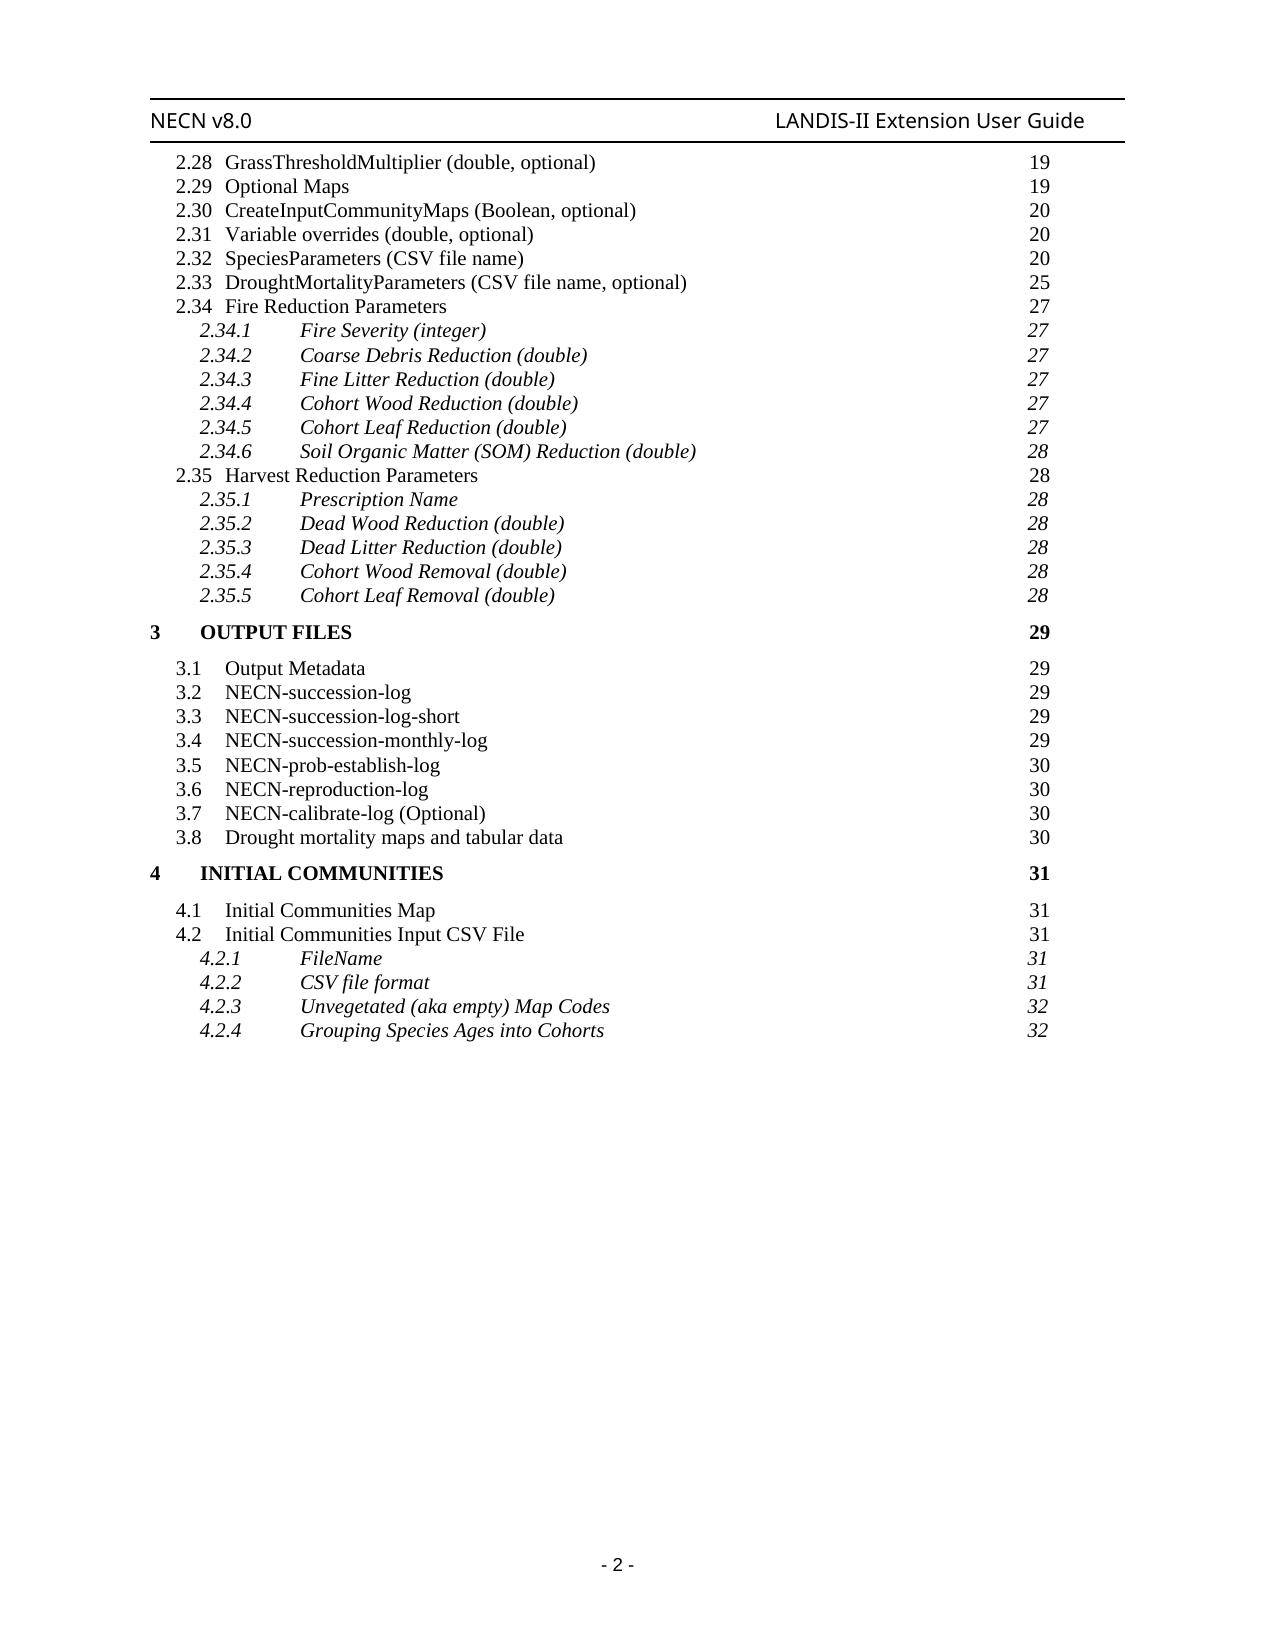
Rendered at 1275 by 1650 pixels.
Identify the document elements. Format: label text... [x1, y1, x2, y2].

text 4 Initial Communities 31 [150, 861, 1125, 885]
text 2.34.6 Soil Organic Matter (SOM) Reduction (double) 28 [199, 439, 1125, 463]
text 4.1 Initial Communities Map 31 [176, 898, 1125, 922]
text 2.35.3 Dead Litter Reduction (double) 28 [199, 535, 1125, 559]
text 3 Output Files 29 [150, 620, 1125, 644]
text 3.1 Output Metadata 29 [176, 656, 1125, 680]
text 4.2.3 Unvegetated (aka empty) Map Codes 32 [199, 994, 1125, 1018]
text 2.34.1 Fire Severity (integer) 27 [199, 318, 1125, 342]
text 2.35.5 Cohort Leaf Removal (double) 28 [199, 583, 1125, 607]
text 3.5 NECN-prob-establish-log 30 [176, 752, 1125, 777]
text 2.35.4 Cohort Wood Removal (double) 28 [199, 559, 1125, 583]
text 2.35 Harvest Reduction Parameters 28 [176, 463, 1125, 487]
text 2.35.1 Prescription Name 28 [199, 487, 1125, 511]
text 2.28 GrassThresholdMultiplier (double, optional) 19 [176, 150, 1125, 174]
text 2.31 Variable overrides (double, optional) 20 [176, 222, 1125, 246]
text 3.6 NECN-reproduction-log 30 [176, 777, 1125, 801]
text 2.33 DroughtMortalityParameters (CSV file name, optional) 25 [176, 270, 1125, 294]
text 4.2.2 CSV file format 31 [199, 970, 1125, 994]
text 2.29 Optional Maps 19 [176, 174, 1125, 198]
text 2.34.5 Cohort Leaf Reduction (double) 27 [199, 415, 1125, 439]
text 3.2 NECN-succession-log 29 [176, 680, 1125, 704]
text 2.34.2 Coarse Debris Reduction (double) 27 [199, 342, 1125, 367]
text 3.8 Drought mortality maps and tabular data 30 [176, 825, 1125, 849]
text 4.2.4 Grouping Species Ages into Cohorts 32 [199, 1018, 1125, 1042]
text 2.34.4 Cohort Wood Reduction (double) 27 [199, 391, 1125, 415]
text 3.7 NECN-calibrate-log (Optional) 30 [176, 801, 1125, 825]
text 3.3 NECN-succession-log-short 29 [176, 704, 1125, 728]
text 2.34.3 Fine Litter Reduction (double) 27 [199, 367, 1125, 391]
text 2.32 SpeciesParameters (CSV file name) 20 [176, 246, 1125, 270]
text 4.2.1 FileName 31 [199, 946, 1125, 970]
text 2.34 Fire Reduction Parameters 27 [176, 294, 1125, 318]
text 3.4 NECN-succession-monthly-log 29 [176, 728, 1125, 752]
text 2.30 CreateInputCommunityMaps (Boolean, optional) 20 [176, 198, 1125, 222]
text 4.2 Initial Communities Input CSV File 31 [176, 922, 1125, 946]
text 2.35.2 Dead Wood Reduction (double) 28 [199, 511, 1125, 535]
